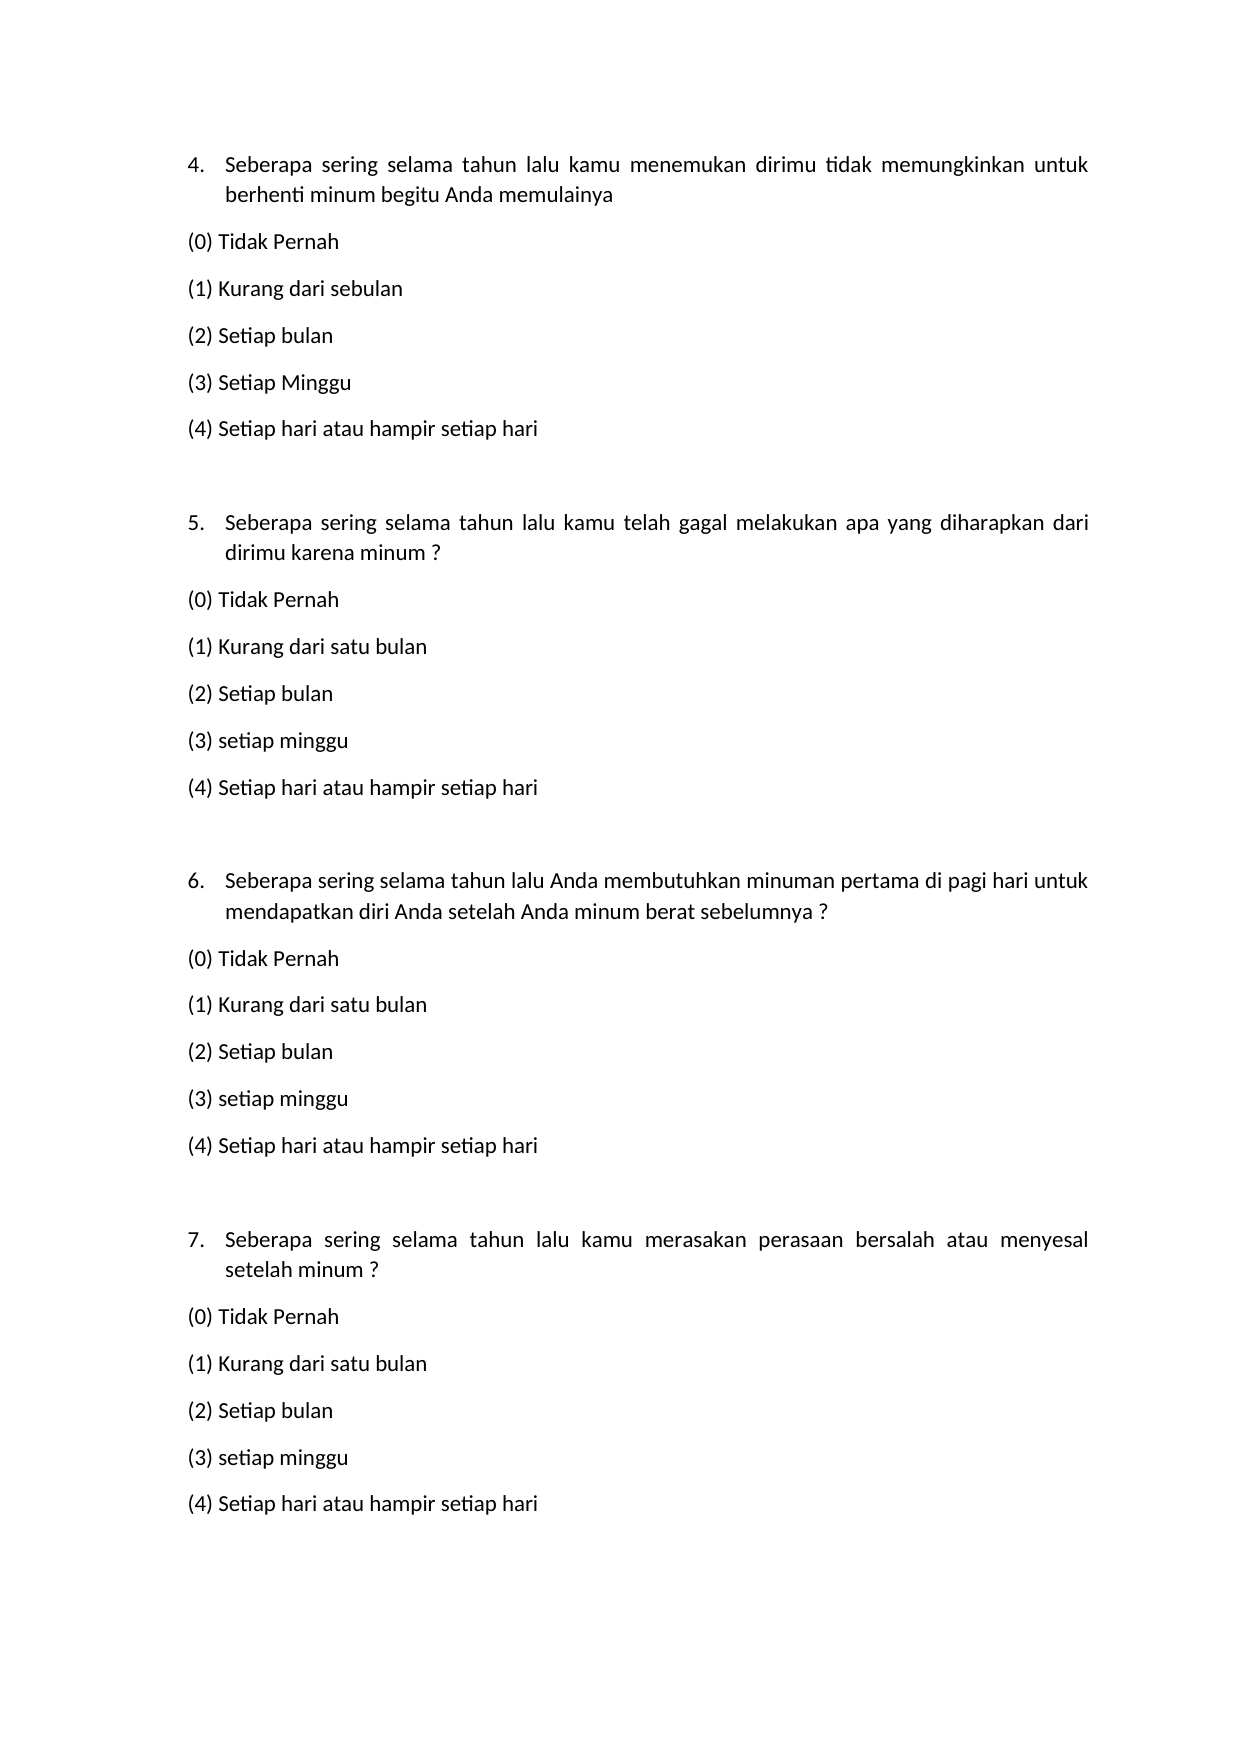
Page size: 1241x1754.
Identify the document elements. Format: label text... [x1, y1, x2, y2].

text (3) setiap minggu [187, 1084, 1090, 1112]
text (1) Kurang dari satu bulan [187, 1349, 1090, 1377]
text (4) Setiap hari atau hampir setiap hari [187, 414, 1090, 443]
text (1) Kurang dari sebulan [187, 274, 1090, 302]
list Seberapa sering selama tahun lalu kamu telah gagal melakukan apa yang diharapkan dari dirimu karena minum ? [187, 508, 1090, 567]
text (3) setiap minggu [187, 1443, 1090, 1471]
text (1) Kurang dari satu bulan [187, 632, 1090, 660]
text (3) Setiap Minggu [187, 368, 1090, 396]
text (2) Setiap bulan [187, 1037, 1090, 1066]
text (2) Setiap bulan [187, 321, 1090, 349]
list Seberapa sering selama tahun lalu Anda membutuhkan minuman pertama di pagi hari untuk mendapatkan diri Anda setelah Anda minum berat sebelumnya ? [187, 867, 1090, 925]
list Seberapa sering selama tahun lalu kamu merasakan perasaan bersalah atau menyesal setelah minum ? [187, 1225, 1090, 1283]
list Seberapa sering selama tahun lalu kamu menemukan dirimu tidak memungkinkan untuk berhenti minum begitu Anda memulainya [187, 150, 1090, 208]
text (0) Tidak Pernah [187, 1302, 1090, 1330]
text (1) Kurang dari satu bulan [187, 991, 1090, 1019]
text (0) Tidak Pernah [187, 227, 1090, 255]
text (4) Setiap hari atau hampir setiap hari [187, 1489, 1090, 1518]
text (0) Tidak Pernah [187, 944, 1090, 972]
text (2) Setiap bulan [187, 679, 1090, 707]
text (4) Setiap hari atau hampir setiap hari [187, 1131, 1090, 1159]
text (2) Setiap bulan [187, 1396, 1090, 1424]
text (0) Tidak Pernah [187, 585, 1090, 613]
text (4) Setiap hari atau hampir setiap hari [187, 773, 1090, 801]
text (3) setiap minggu [187, 726, 1090, 754]
